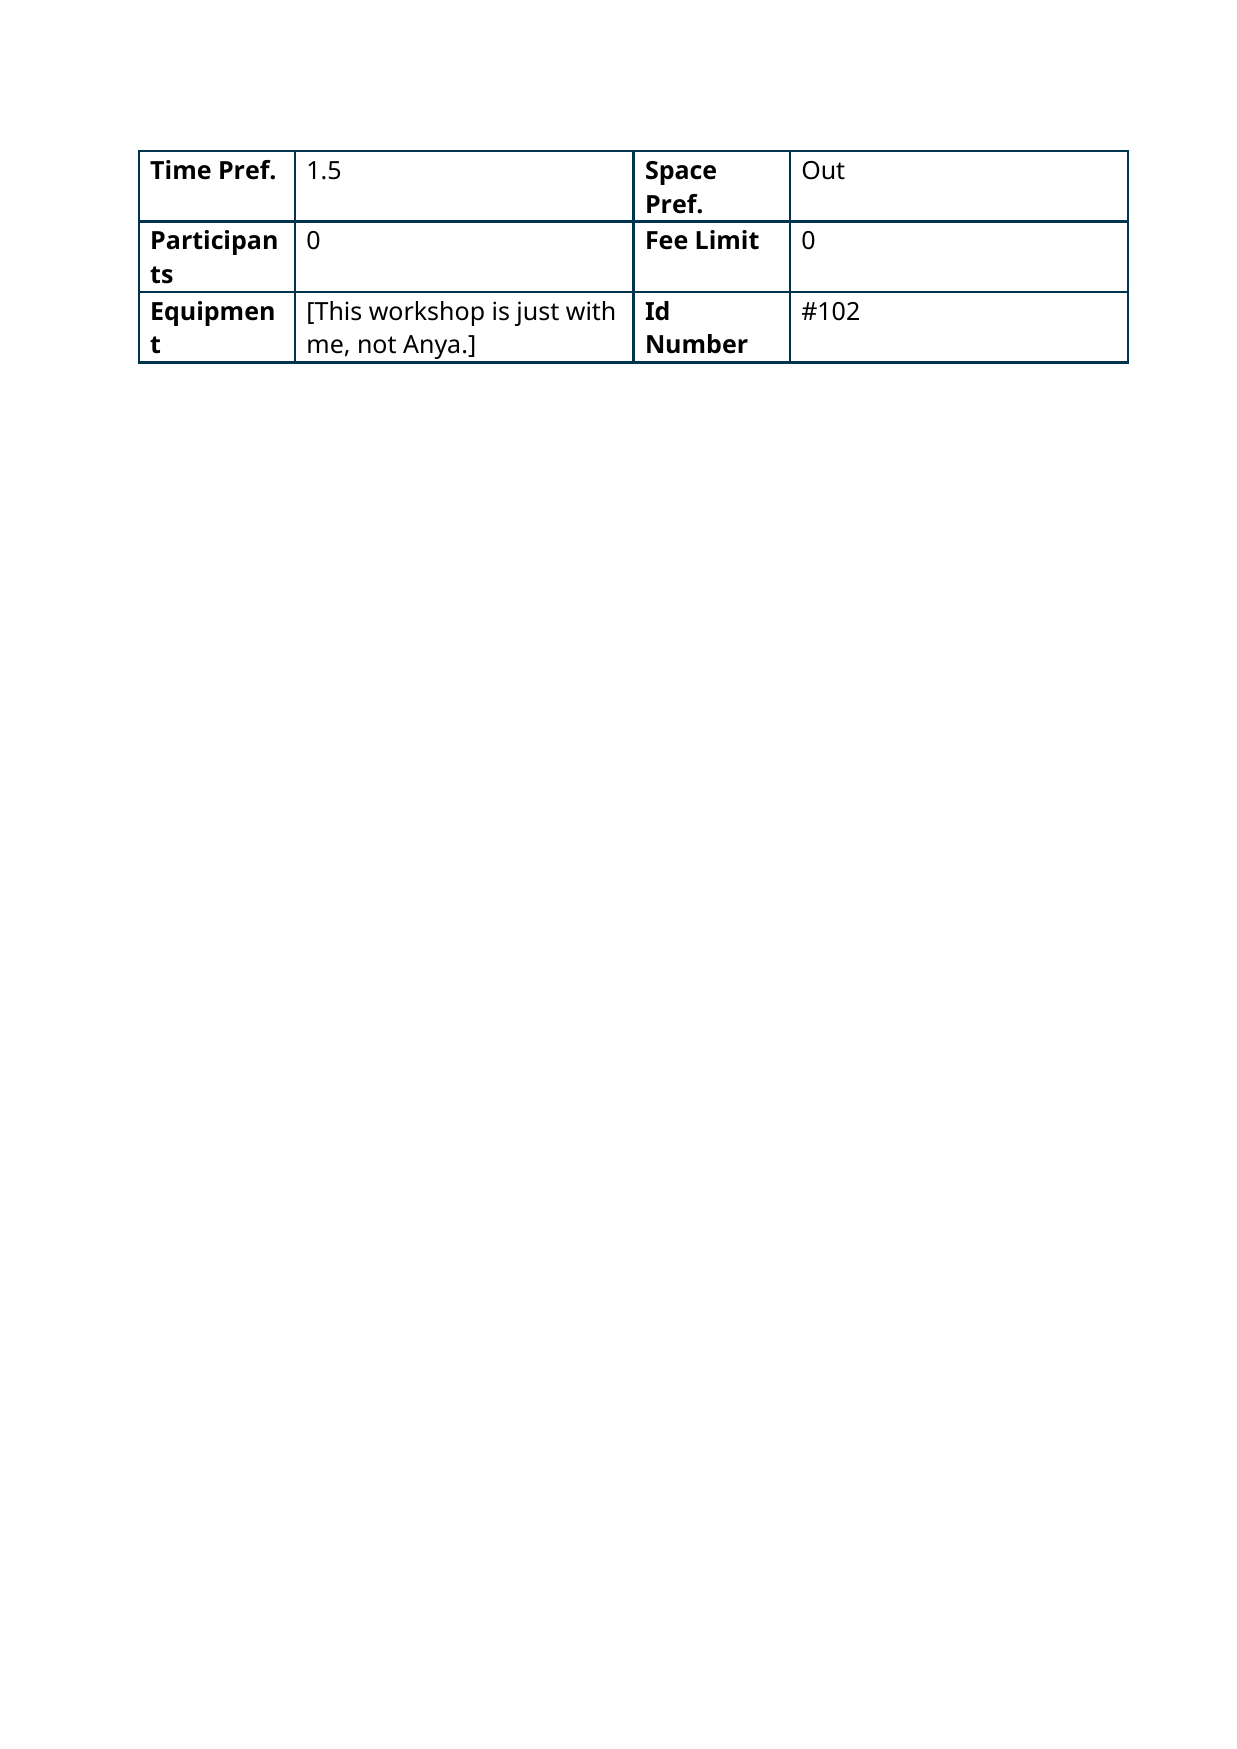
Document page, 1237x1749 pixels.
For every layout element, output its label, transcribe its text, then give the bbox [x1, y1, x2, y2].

table_cell Participants [140, 223, 294, 291]
table_cell Out [791, 152, 1127, 220]
table_cell 0 [791, 223, 1127, 291]
table_cell Equipment [140, 293, 294, 361]
table_cell #102 [791, 293, 1127, 361]
table_cell Id Number [635, 293, 789, 361]
table_cell Time Pref. [140, 152, 294, 220]
table_cell Fee Limit [635, 223, 789, 291]
table_cell 1.5 [296, 152, 632, 220]
table_cell 0 [296, 223, 632, 291]
table_cell Space Pref. [635, 152, 789, 220]
table_cell [This workshop is just with me, not Anya.] [296, 293, 632, 361]
